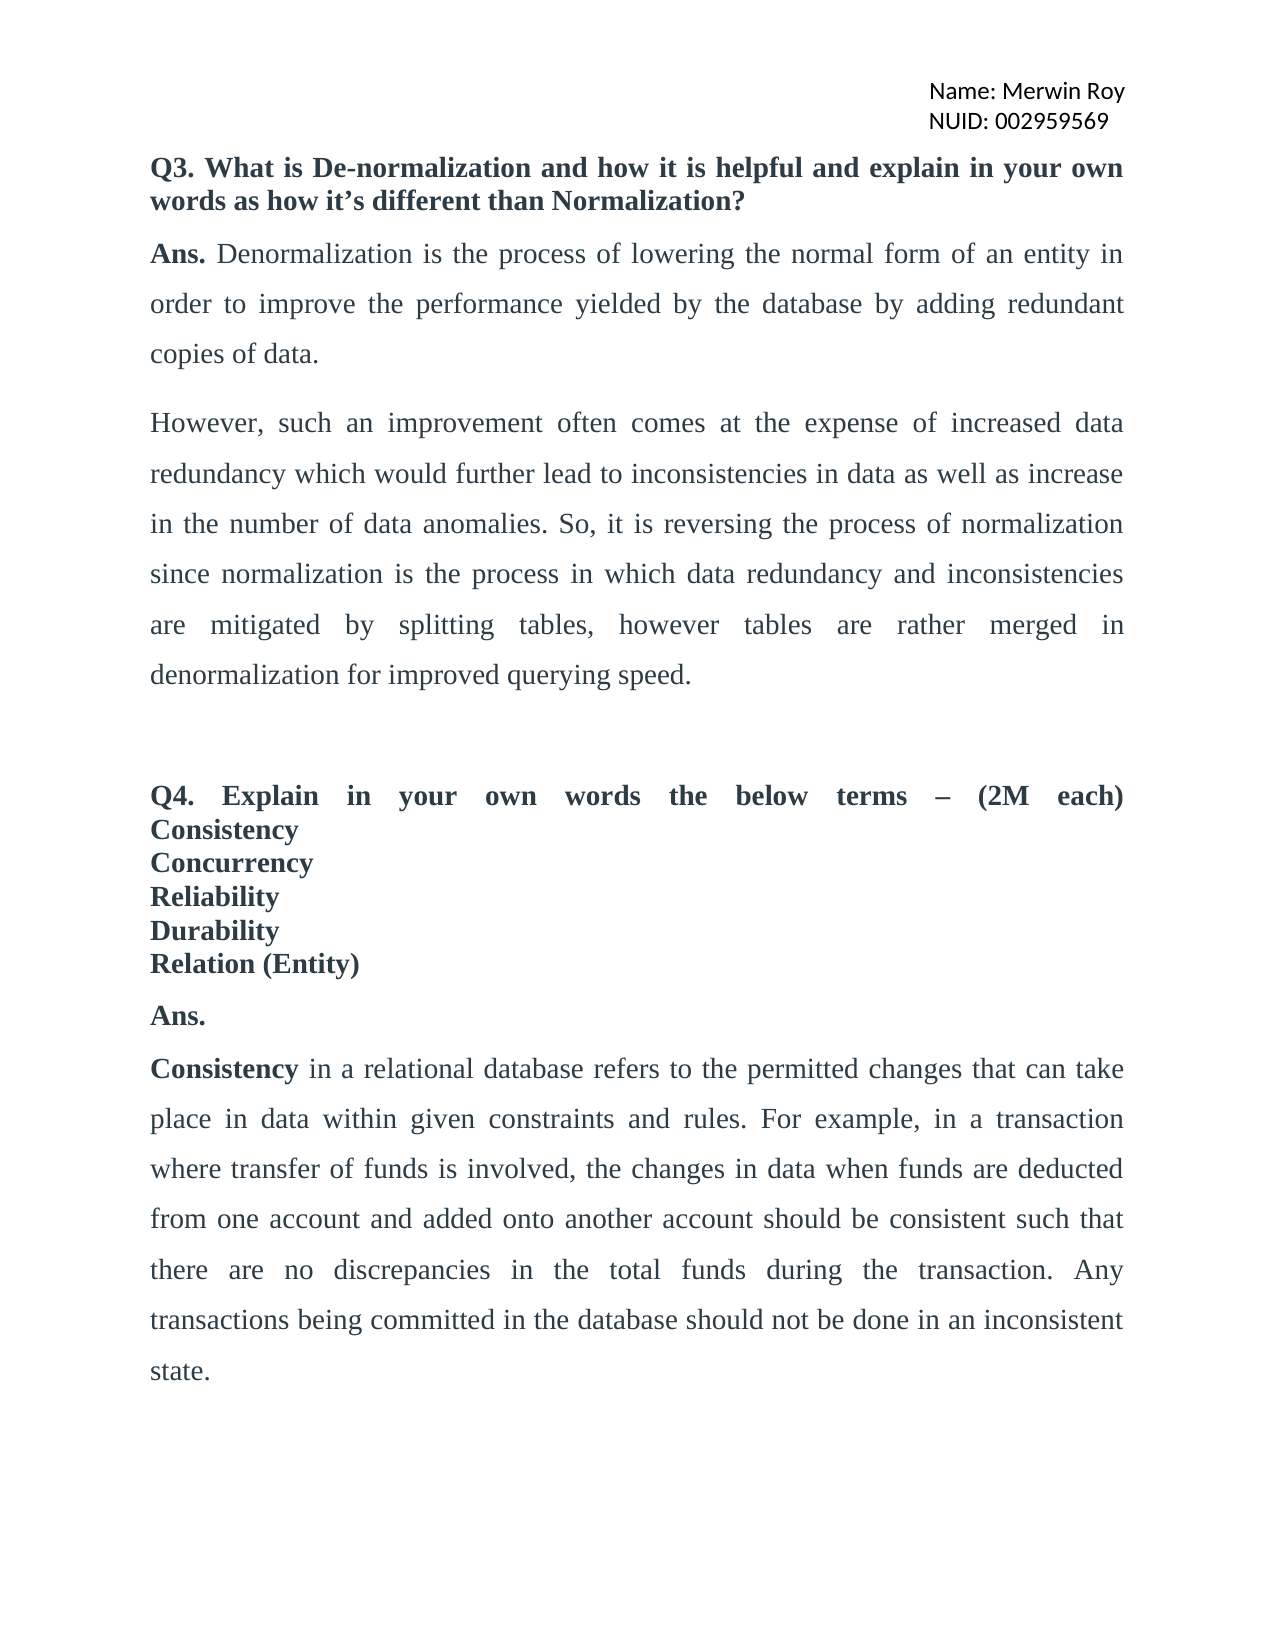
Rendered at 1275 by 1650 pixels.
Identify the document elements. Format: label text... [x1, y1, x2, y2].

text Q3. What is De-normalization and how it is helpful and explain in your own words as how it’s different than Normalization? [150, 150, 1125, 217]
text Q4. Explain in your own words the below terms – (2M each) Consistency Concurrency Reliability Durability Relation (Entity) [150, 778, 1125, 980]
text Ans. Denormalization is the process of lowering the normal form of an entity in order to improve the performance yielded by the database by adding redundant copies of data. [150, 236, 1125, 370]
text However, such an improvement often comes at the expense of increased data redundancy which would further lead to inconsistencies in data as well as increase in the number of data anomalies. So, it is reversing the process of normalization since normalization is the process in which data redundancy and inconsistencies are mitigated by splitting tables, however tables are rather merged in denormalization for improved querying speed. [150, 406, 1125, 691]
text Consistency in a relational database refers to the permitted changes that can take place in data within given constraints and rules. For example, in a transaction where transfer of funds is involved, the changes in data when funds are deducted from one account and added onto another account should be consistent such that there are no discrepancies in the total funds during the transaction. Any transactions being committed in the database should not be done in an inconsistent state. [150, 1051, 1125, 1386]
text Ans. [150, 998, 1125, 1032]
